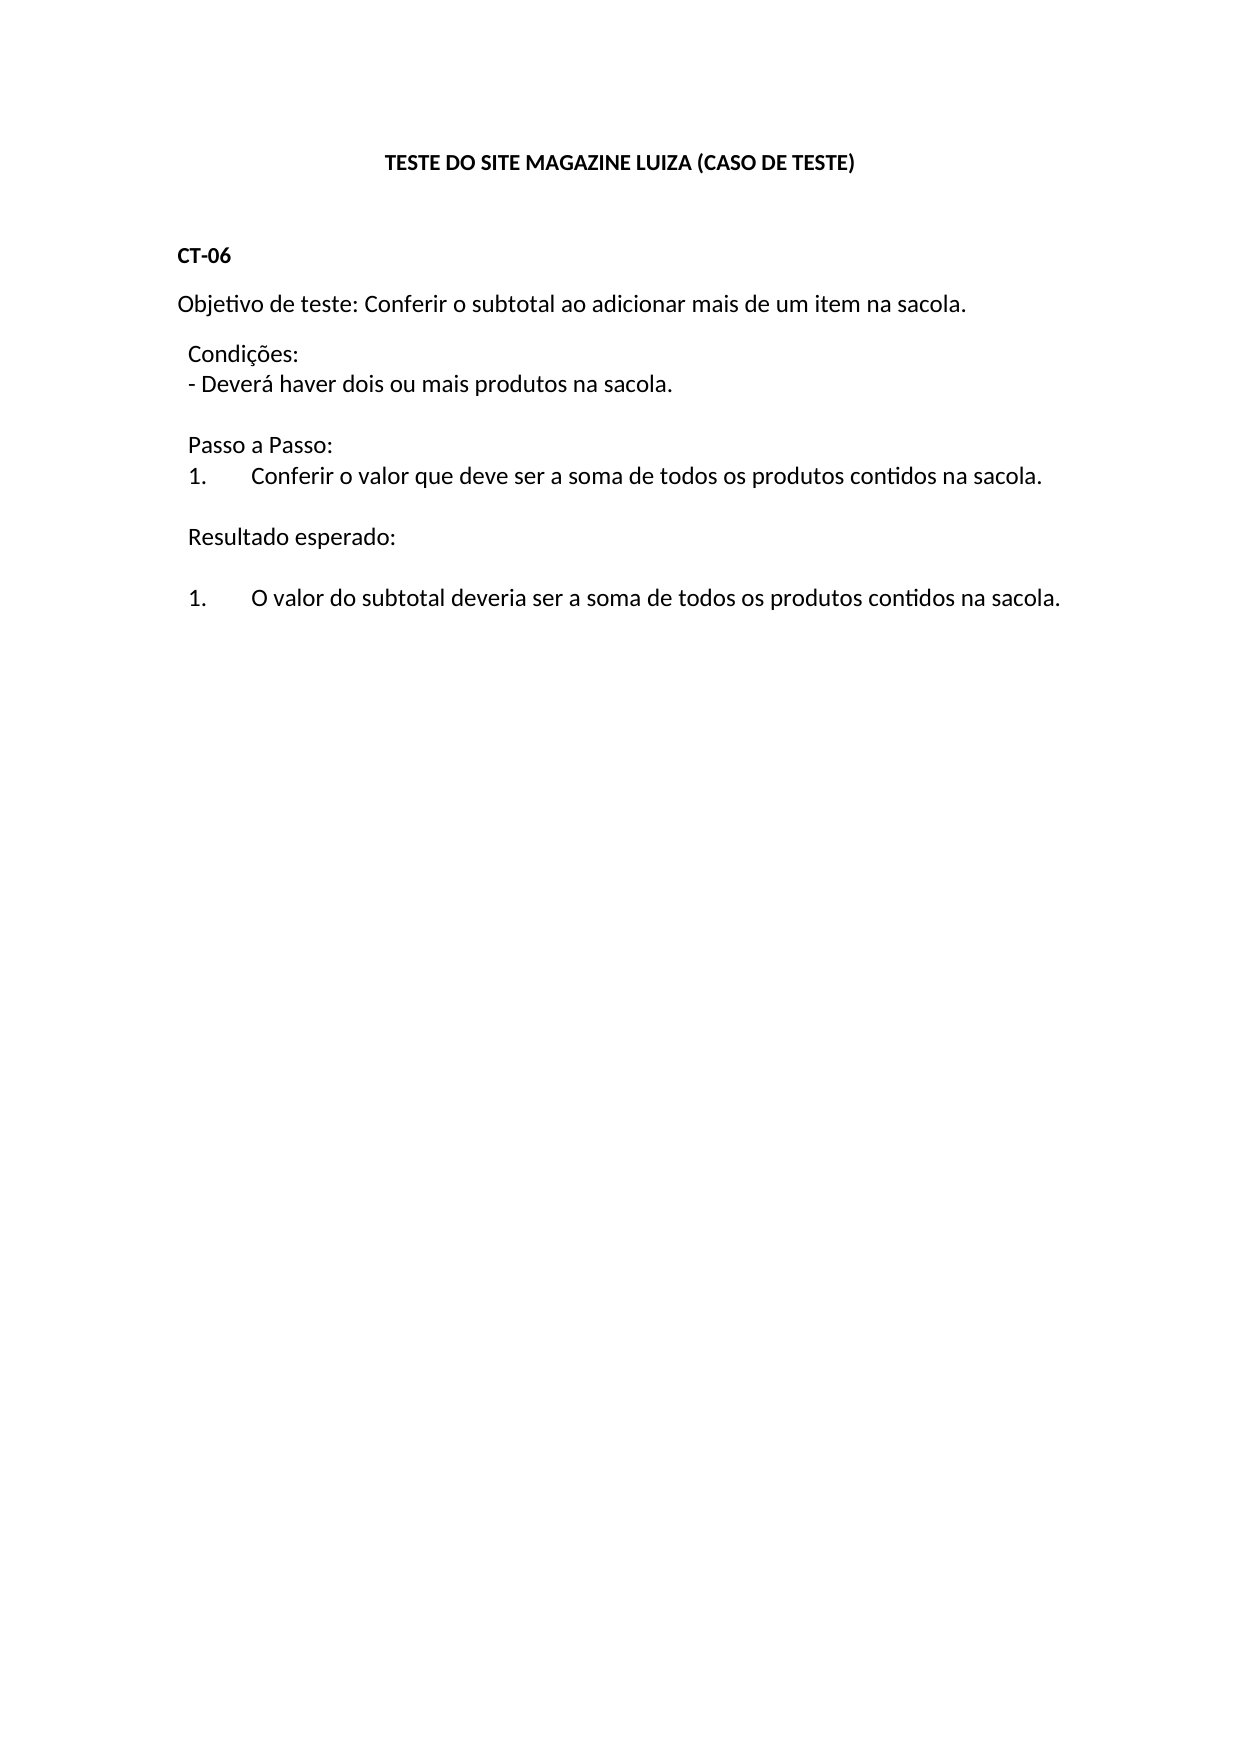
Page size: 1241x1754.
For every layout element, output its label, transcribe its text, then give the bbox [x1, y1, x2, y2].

text 1. Conferir o valor que deve ser a soma de todos os produtos contidos na sacola. [188, 460, 1063, 490]
text Objetivo de teste: Conferir o subtotal ao adicionar mais de um item na sacola. [177, 288, 1063, 319]
text Passo a Passo: [188, 429, 1063, 460]
text Resultado esperado: [188, 521, 1063, 551]
text TESTE DO SITE MAGAZINE LUIZA (CASO DE TESTE) [177, 148, 1063, 176]
text CT-06 [177, 241, 1063, 269]
text Condições: [188, 338, 1063, 368]
text 1. O valor do subtotal deveria ser a soma de todos os produtos contidos na sacola. [188, 582, 1063, 612]
text - Deverá haver dois ou mais produtos na sacola. [188, 368, 1063, 399]
